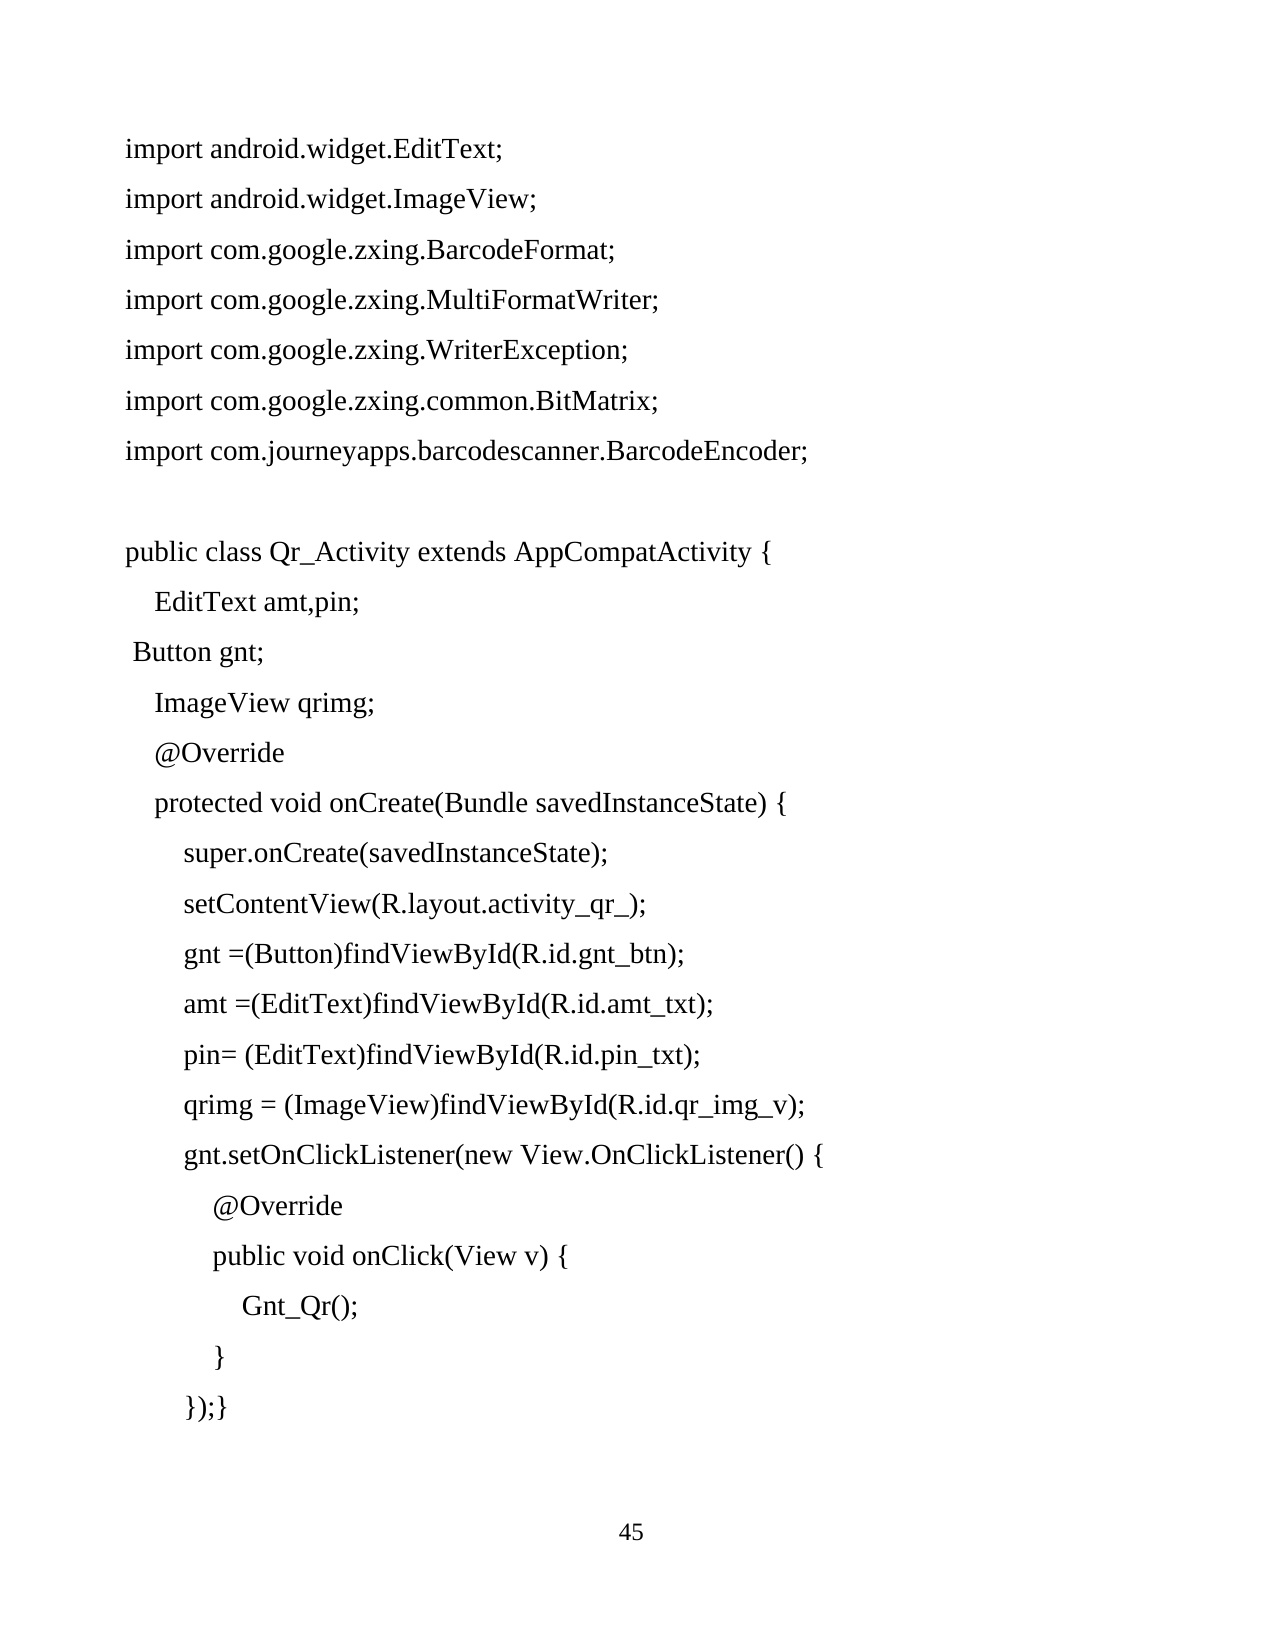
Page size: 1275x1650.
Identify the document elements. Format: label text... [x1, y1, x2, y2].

text Gnt_Qr(); [125, 1288, 1137, 1322]
text ImageView qrimg; [125, 685, 1137, 718]
text qrimg = (ImageView)findViewById(R.id.qr_img_v); [125, 1087, 1137, 1121]
text super.onCreate(savedInstanceState); [125, 836, 1137, 869]
text import com.google.zxing.WriterException; [125, 332, 1137, 366]
text import android.widget.EditText; [125, 131, 1137, 165]
text EditText amt,pin; [125, 584, 1137, 618]
text public void onClick(View v) { [125, 1238, 1137, 1272]
text import android.widget.ImageView; [125, 182, 1137, 215]
text });} [125, 1389, 1137, 1423]
text setContentView(R.layout.activity_qr_); [125, 886, 1137, 919]
text Button gnt; [125, 634, 1137, 668]
text } [125, 1339, 1137, 1372]
text import com.google.zxing.BarcodeFormat; [125, 232, 1137, 265]
text public class Qr_Activity extends AppCompatActivity { [125, 534, 1137, 567]
text amt =(EditText)findViewById(R.id.amt_txt); [125, 987, 1137, 1020]
text protected void onCreate(Bundle savedInstanceState) { [125, 785, 1137, 819]
text gnt =(Button)findViewById(R.id.gnt_btn); [125, 936, 1137, 970]
text gnt.setOnClickListener(new View.OnClickListener() { [125, 1137, 1137, 1171]
text pin= (EditText)findViewById(R.id.pin_txt); [125, 1037, 1137, 1070]
text import com.journeyapps.barcodescanner.BarcodeEncoder; [125, 433, 1137, 467]
text @Override [125, 735, 1137, 768]
text import com.google.zxing.MultiFormatWriter; [125, 282, 1137, 316]
text @Override [125, 1188, 1137, 1221]
text import com.google.zxing.common.BitMatrix; [125, 383, 1137, 416]
